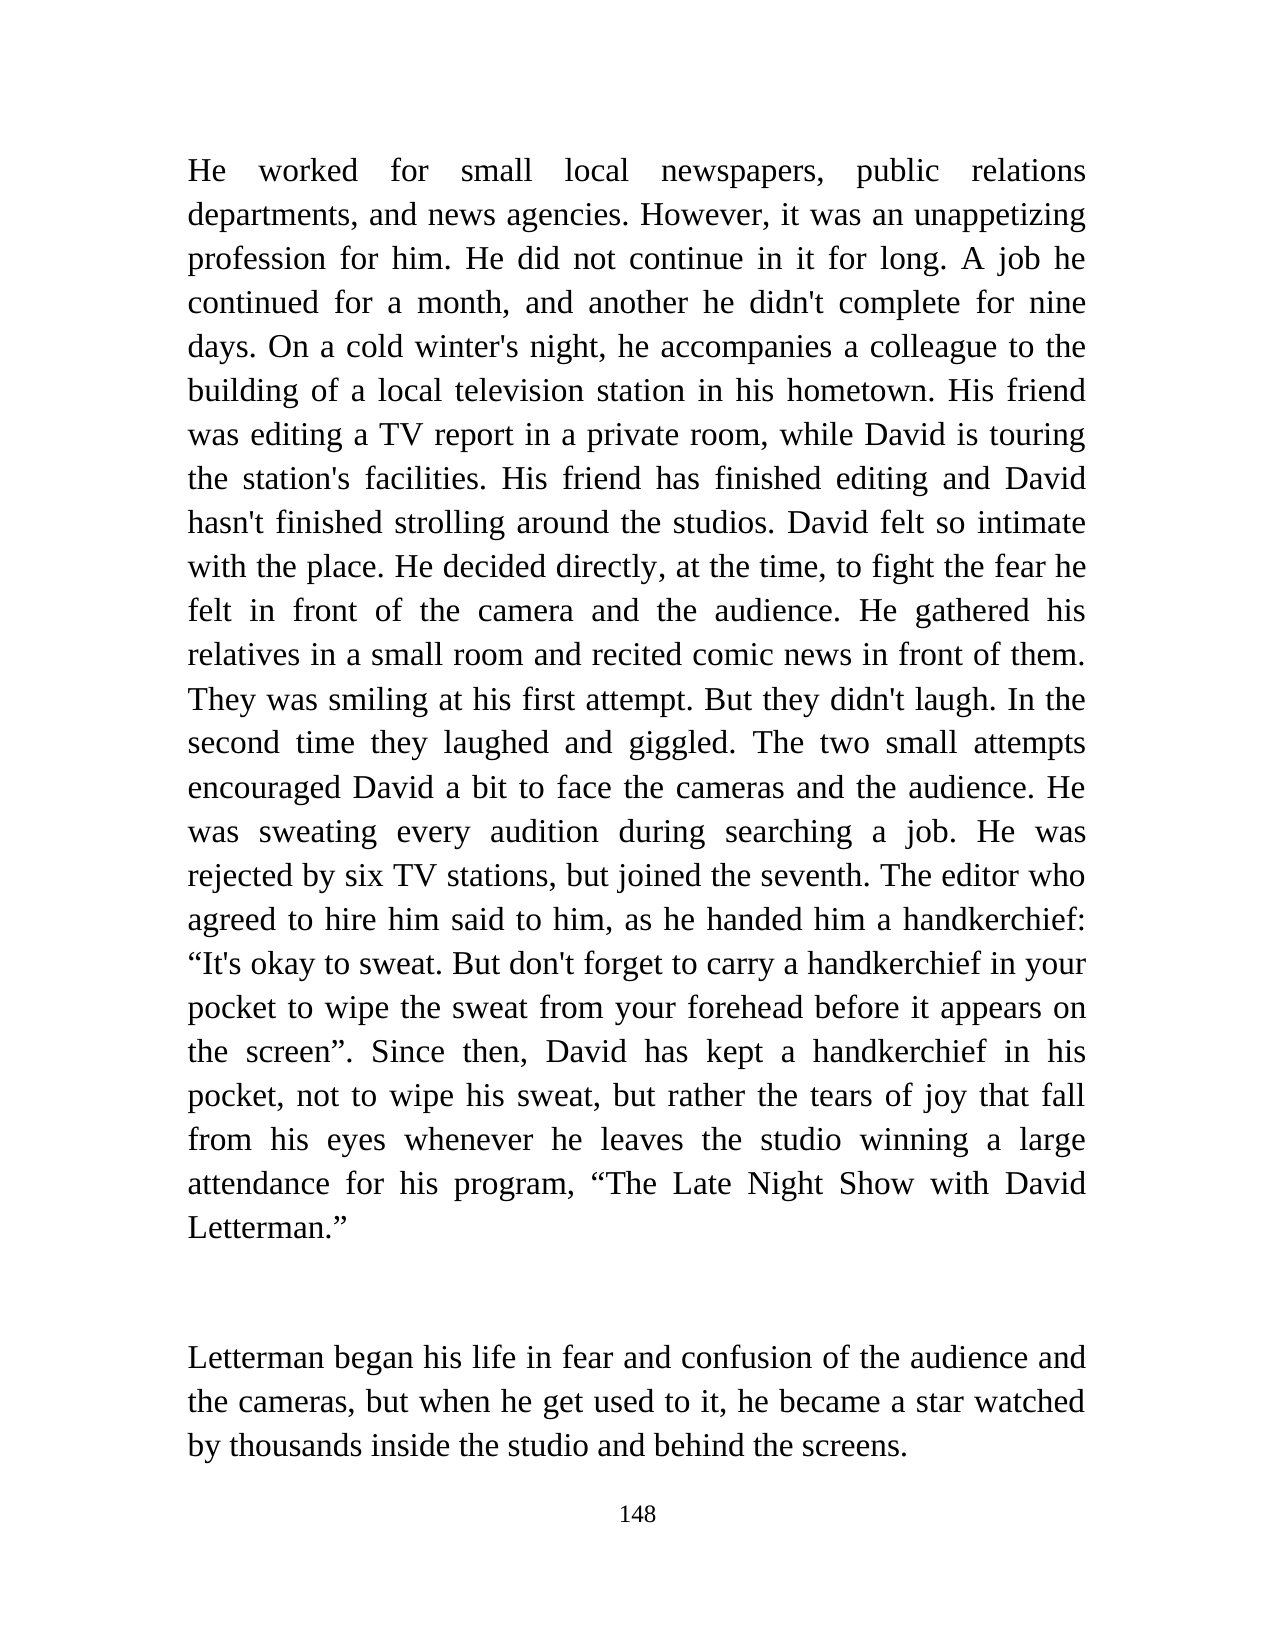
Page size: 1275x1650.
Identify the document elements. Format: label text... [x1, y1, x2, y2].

text He worked for small local newspapers, public relations departments, and news agencies. However, it was an unappetizing profession for him. He did not continue in it for long. A job he continued for a month, and another he didn't complete for nine days. On a cold winter's night, he accompanies a colleague to the building of a local television station in his hometown. His friend was editing a TV report in a private room, while David is touring the station's facilities. His friend has finished editing and David hasn't finished strolling around the studios. David felt so intimate with the place. He decided directly, at the time, to fight the fear he felt in front of the camera and the audience. He gathered his relatives in a small room and recited comic news in front of them. They was smiling at his first attempt. But they didn't laugh. In the second time they laughed and giggled. The two small attempts encouraged David a bit to face the cameras and the audience. He was sweating every audition during searching a job. He was rejected by six TV stations, but joined the seventh. The editor who agreed to hire him said to him, as he handed him a handkerchief: “It's okay to sweat. But don't forget to carry a handkerchief in your pocket to wipe the sweat from your forehead before it appears on the screen”. Since then, David has kept a handkerchief in his pocket, not to wipe his sweat, but rather the tears of joy that fall from his eyes whenever he leaves the studio winning a large attendance for his program, “The Late Night Show with David Letterman.” [187, 150, 1087, 378]
text He worked for small local newspapers, public relations departments, and news agencies. However, it was an unappetizing profession for him. He did not continue in it for long. A job he continued for a month, and another he didn't complete for nine days. On a cold winter's night, he accompanies a colleague to the building of a local television station in his hometown. His friend was editing a TV report in a private room, while David is touring the station's facilities. His friend has finished editing and David hasn't finished strolling around the studios. David felt so intimate with the place. He decided directly, at the time, to fight the fear he felt in front of the camera and the audience. He gathered his relatives in a small room and recited comic news in front of them. They was smiling at his first attempt. But they didn't laugh. In the second time they laughed and giggled. The two small attempts encouraged David a bit to face the cameras and the audience. He was sweating every audition during searching a job. He was rejected by six TV stations, but joined the seventh. The editor who agreed to hire him said to him, as he handed him a handkerchief: “It's okay to sweat. But don't forget to carry a handkerchief in your pocket to wipe the sweat from your forehead before it appears on the screen”. Since then, David has kept a handkerchief in his pocket, not to wipe his sweat, but rather the tears of joy that fall from his eyes whenever he leaves the studio winning a large attendance for his program, “The Late Night Show with David Letterman.” [187, 563, 1087, 827]
text Letterman began his life in fear and confusion of the audience and the cameras, but when he get used to it, he became a star watched by thousands inside the studio and behind the screens. [187, 1337, 1087, 1397]
text He worked for small local newspapers, public relations departments, and news agencies. However, it was an unappetizing profession for him. He did not continue in it for long. A job he continued for a month, and another he didn't complete for nine days. On a cold winter's night, he accompanies a colleague to the building of a local television station in his hometown. His friend was editing a TV report in a private room, while David is touring the station's facilities. His friend has finished editing and David hasn't finished strolling around the studios. David felt so intimate with the place. He decided directly, at the time, to fight the fear he felt in front of the camera and the audience. He gathered his relatives in a small room and recited comic news in front of them. They was smiling at his first attempt. But they didn't laugh. In the second time they laughed and giggled. The two small attempts encouraged David a bit to face the cameras and the audience. He was sweating every audition during searching a job. He was rejected by six TV stations, but joined the seventh. The editor who agreed to hire him said to him, as he handed him a handkerchief: “It's okay to sweat. But don't forget to carry a handkerchief in your pocket to wipe the sweat from your forehead before it appears on the screen”. Since then, David has kept a handkerchief in his pocket, not to wipe his sweat, but rather the tears of joy that fall from his eyes whenever he leaves the studio winning a large attendance for his program, “The Late Night Show with David Letterman.” [187, 828, 1087, 1047]
text He worked for small local newspapers, public relations departments, and news agencies. However, it was an unappetizing profession for him. He did not continue in it for long. A job he continued for a month, and another he didn't complete for nine days. On a cold winter's night, he accompanies a colleague to the building of a local television station in his hometown. His friend was editing a TV report in a private room, while David is touring the station's facilities. His friend has finished editing and David hasn't finished strolling around the studios. David felt so intimate with the place. He decided directly, at the time, to fight the fear he felt in front of the camera and the audience. He gathered his relatives in a small room and recited comic news in front of them. They was smiling at his first attempt. But they didn't laugh. In the second time they laughed and giggled. The two small attempts encouraged David a bit to face the cameras and the audience. He was sweating every audition during searching a job. He was rejected by six TV stations, but joined the seventh. The editor who agreed to hire him said to him, as he handed him a handkerchief: “It's okay to sweat. But don't forget to carry a handkerchief in your pocket to wipe the sweat from your forehead before it appears on the screen”. Since then, David has kept a handkerchief in his pocket, not to wipe his sweat, but rather the tears of joy that fall from his eyes whenever he leaves the studio winning a large attendance for his program, “The Late Night Show with David Letterman.” [187, 1048, 1087, 1246]
text Letterman began his life in fear and confusion of the audience and the cameras, but when he get used to it, he became a star watched by thousands inside the studio and behind the screens. [187, 1398, 1087, 1464]
